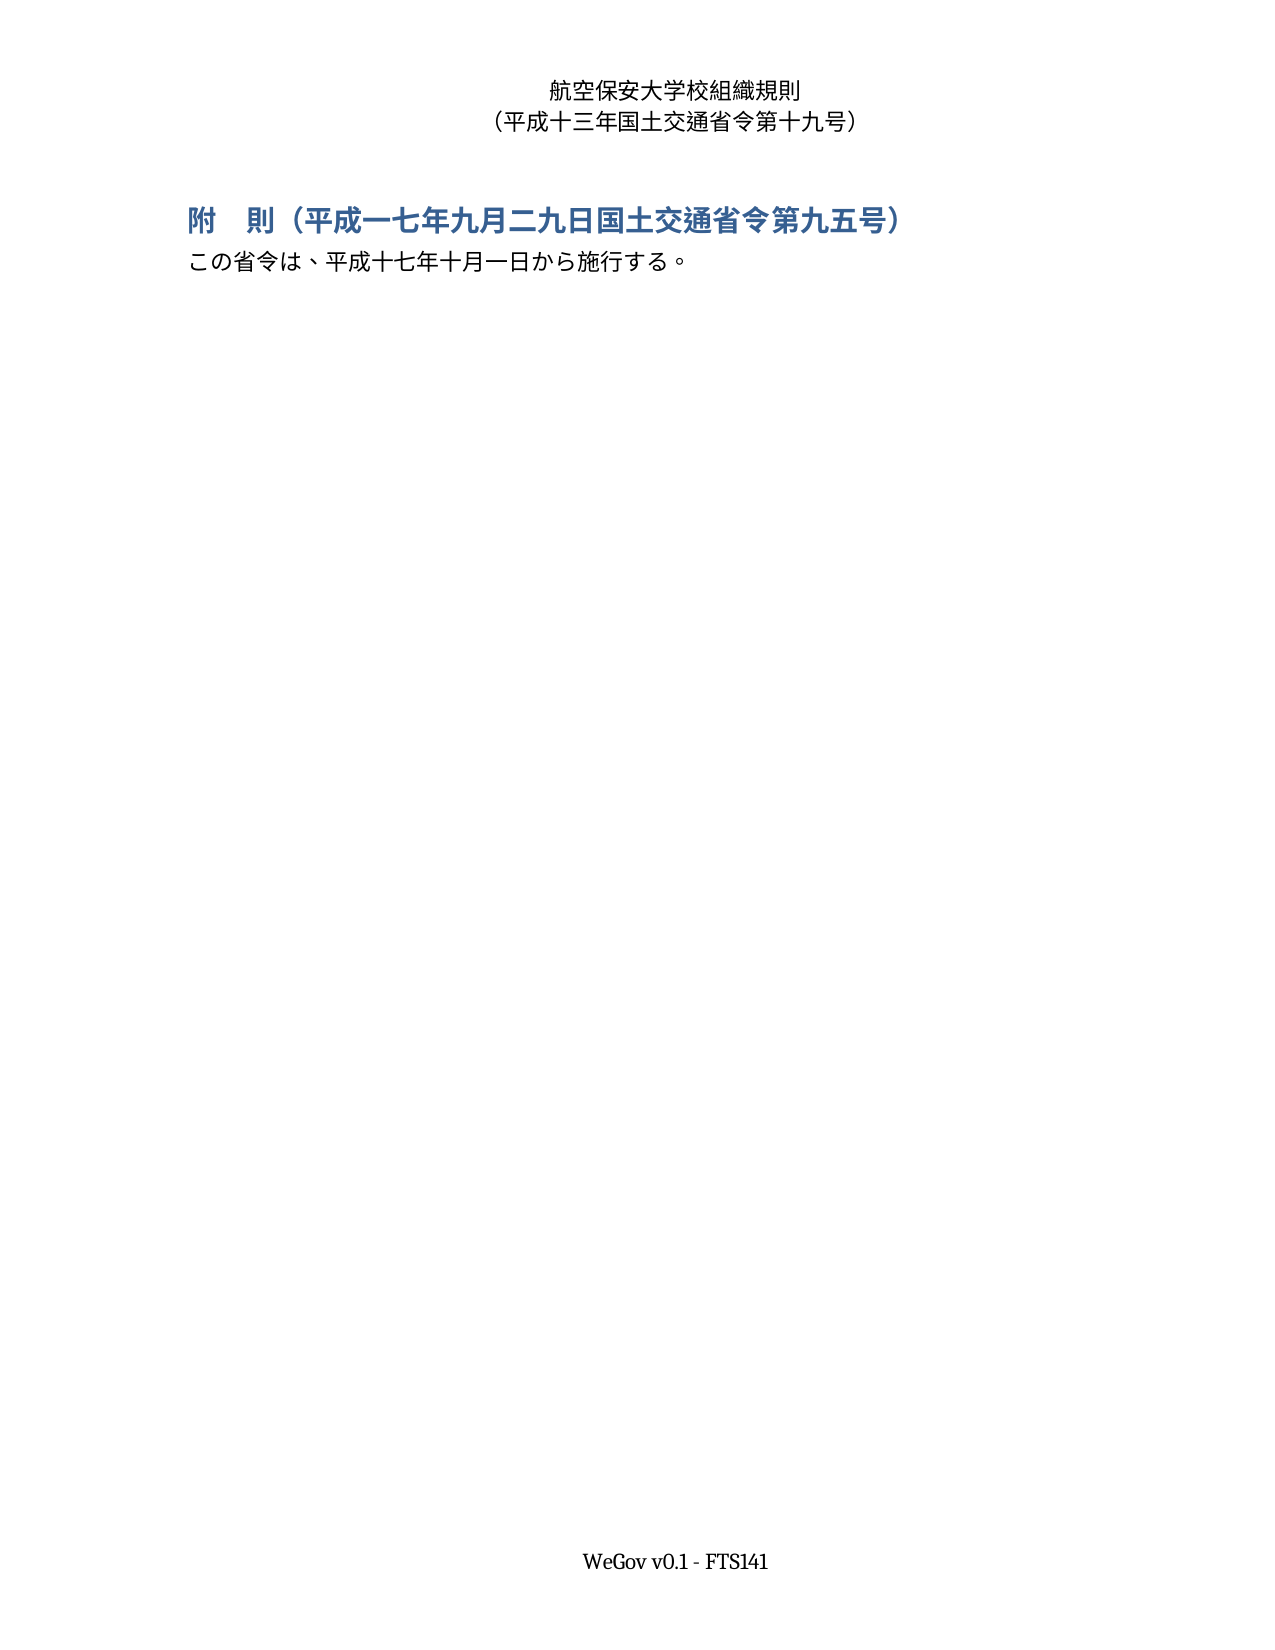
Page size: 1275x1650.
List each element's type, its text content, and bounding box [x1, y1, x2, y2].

subtitle 附 則（平成一七年九月二九日国土交通省令第九五号） [187, 200, 1087, 240]
text この省令は、平成十七年十月一日から施行する。 [187, 246, 1087, 277]
